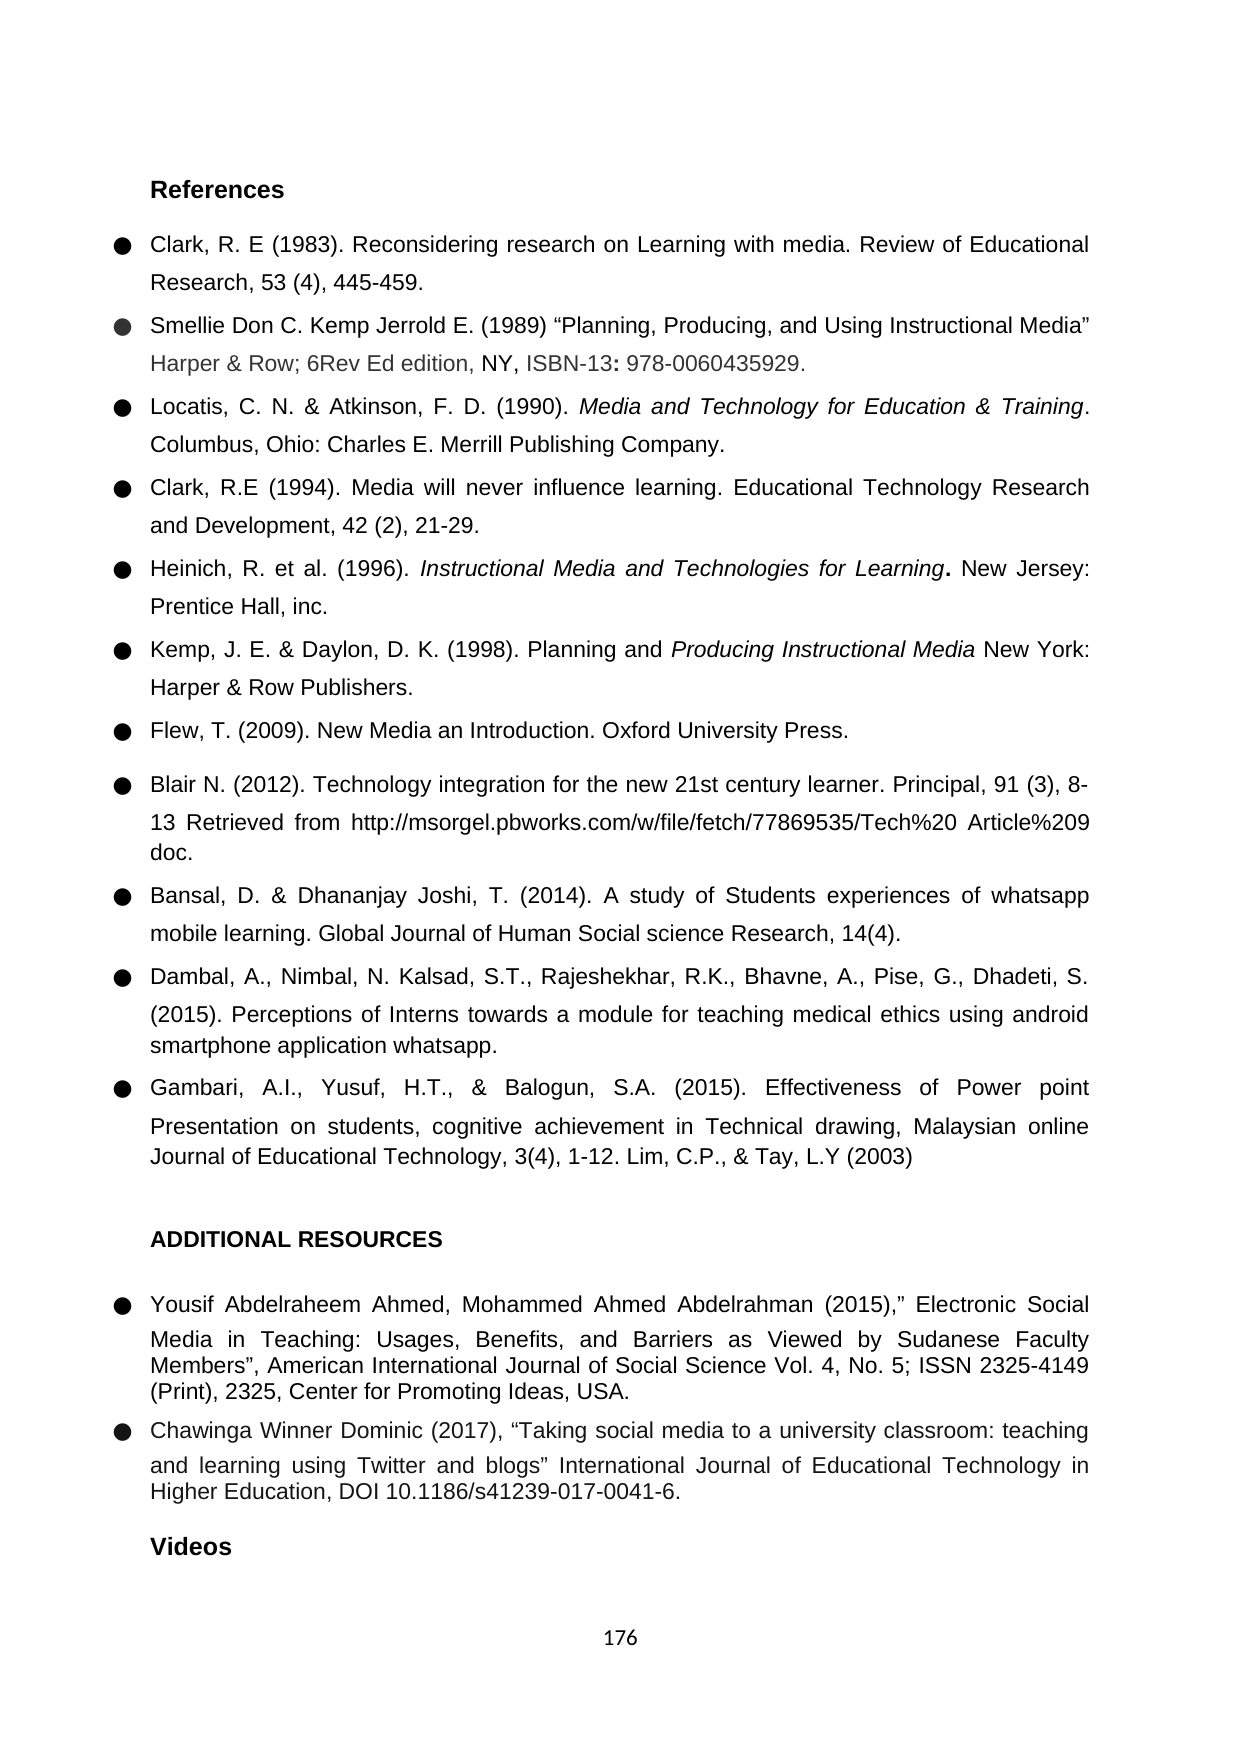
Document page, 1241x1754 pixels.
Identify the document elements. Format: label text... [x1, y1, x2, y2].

text References [150, 175, 1090, 204]
list Smellie Don C. Kemp Jerrold E. (1989) “Planning, Producing, and Using Instructional Media” Harper & Row; 6Rev Ed edition, NY, ISBN-13: 978-0060435929. [112, 299, 1090, 376]
list Heinich, R. et al. (1996). Instructional Media and Technologies for Learning. New Jersey: Prentice Hall, inc. [112, 542, 1090, 619]
list Gambari, A.I., Yusuf, H.T., & Balogun, S.A. (2015). Effectiveness of Power point Presentation on students, cognitive achievement in Technical drawing, Malaysian online Journal of Educational Technology, 3(4), 1-12. Lim, C.P., & Tay, L.Y (2003) [112, 1062, 1090, 1169]
list Flew, T. (2009). New Media an Introduction. Oxford University Press. [112, 704, 1090, 751]
list Locatis, C. N. & Atkinson, F. D. (1990). Media and Technology for Education & Training. Columbus, Ohio: Charles E. Merrill Publishing Company. [112, 380, 1090, 457]
list Kemp, J. E. & Daylon, D. K. (1998). Planning and Producing Instructional Media New York: Harper & Row Publishers. [112, 623, 1090, 701]
list Bansal, D. & Dhananjay Joshi, T. (2014). A study of Students experiences of whatsapp mobile learning. Global Journal of Human Social science Research, 14(4). [112, 869, 1090, 947]
list Clark, R.E (1994). Media will never influence learning. Educational Technology Research and Development, 42 (2), 21-29. [112, 461, 1090, 538]
list Chawinga Winner Dominic (2017), “Taking social media to a university classroom: teaching and learning using Twitter and blogs” International Journal of Educational Technology in Higher Education, DOI 10.1186/s41239-017-0041-6. [112, 1404, 1090, 1504]
list Blair N. (2012). Technology integration for the new 21st century learner. Principal, 91 (3), 8-13 Retrieved from http://msorgel.pbworks.com/w/file/fetch/77869535/Tech%20 Article%209 doc. [112, 758, 1090, 866]
text Videos [150, 1532, 1090, 1561]
list Yousif Abdelraheem Ahmed, Mohammed Ahmed Abdelrahman (2015),” Electronic Social Media in Teaching: Usages, Benefits, and Barriers as Viewed by Sudanese Faculty Members”, American International Journal of Social Science Vol. 4, No. 5; ISSN 2325-4149 (Print), 2325, Center for Promoting Ideas, USA. [112, 1278, 1090, 1404]
list Clark, R. E (1983). Reconsidering research on Learning with media. Review of Educational Research, 53 (4), 445-459. [112, 218, 1090, 295]
text ADDITIONAL RESOURCES [150, 1226, 1090, 1252]
list Dambal, A., Nimbal, N. Kalsad, S.T., Rajeshekhar, R.K., Bhavne, A., Pise, G., Dhadeti, S. (2015). Perceptions of Interns towards a module for teaching medical ethics using android smartphone application whatsapp. [112, 951, 1090, 1058]
